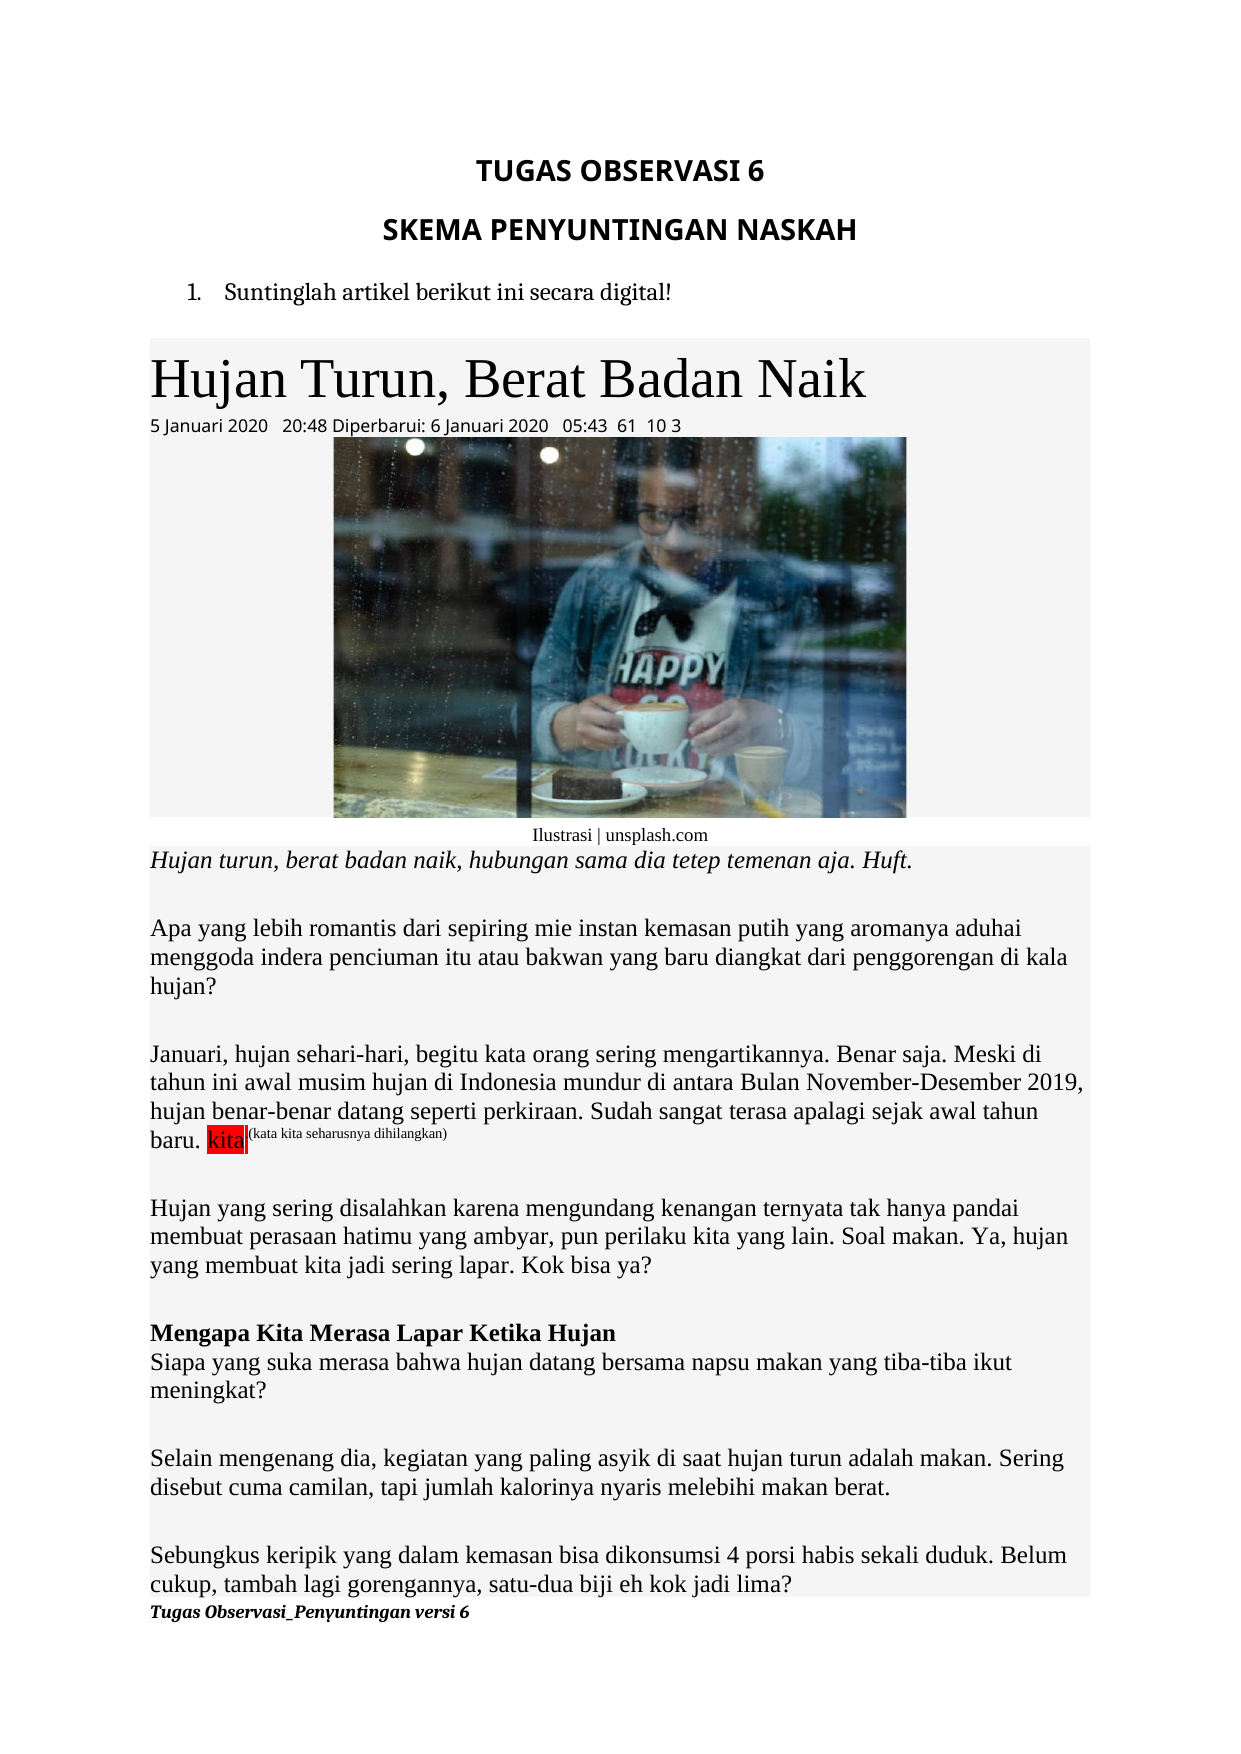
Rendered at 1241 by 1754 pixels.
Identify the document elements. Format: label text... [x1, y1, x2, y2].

text Ilustrasi | unsplash.com [150, 817, 1090, 846]
text Selain mengenang dia, kegiatan yang paling asyik di saat hujan turun adalah makan. Sering disebut cuma camilan, tapi jumlah kalorinya nyaris melebihi makan berat. [150, 1443, 1090, 1501]
list Suntinglah artikel berikut ini secara digital! [187, 278, 1090, 307]
text Sebungkus keripik yang dalam kemasan bisa dikonsumsi 4 porsi habis sekali duduk. Belum cukup, tambah lagi gorengannya, satu-dua biji eh kok jadi lima? [150, 1540, 1090, 1597]
text SKEMA PENYUNTINGAN NASKAH [150, 209, 1090, 249]
text TUGAS OBSERVASI 6 [150, 150, 1090, 190]
text Hujan yang sering disalahkan karena mengundang kenangan ternyata tak hanya pandai membuat perasaan hatimu yang ambyar, pun perilaku kita yang lain. Soal makan. Ya, hujan yang membuat kita jadi sering lapar. Kok bisa ya? [150, 1193, 1090, 1279]
text Hujan Turun, Berat Badan Naik [150, 338, 1090, 410]
text Januari, hujan sehari-hari, begitu kata orang sering mengartikannya. Benar saja. Meski di tahun ini awal musim hujan di Indonesia mundur di antara Bulan November-Desember 2019, hujan benar-benar datang seperti perkiraan. Sudah sangat terasa apalagi sejak awal tahun baru. kita.(kata kita seharusnya dihilangkan) [150, 1039, 1090, 1154]
picture [333, 437, 907, 818]
text 5 Januari 2020 20:48 Diperbarui: 6 Januari 2020 05:43 61 10 3 [150, 410, 1090, 438]
text Hujan turun, berat badan naik, hubungan sama dia tetep temenan aja. Huft. [150, 846, 1090, 874]
text Mengapa Kita Merasa Lapar Ketika Hujan Siapa yang suka merasa bahwa hujan datang bersama napsu makan yang tiba-tiba ikut meningkat? [150, 1318, 1090, 1404]
text Apa yang lebih romantis dari sepiring mie instan kemasan putih yang aromanya aduhai menggoda indera penciuman itu atau bakwan yang baru diangkat dari penggorengan di kala hujan? [150, 913, 1090, 999]
